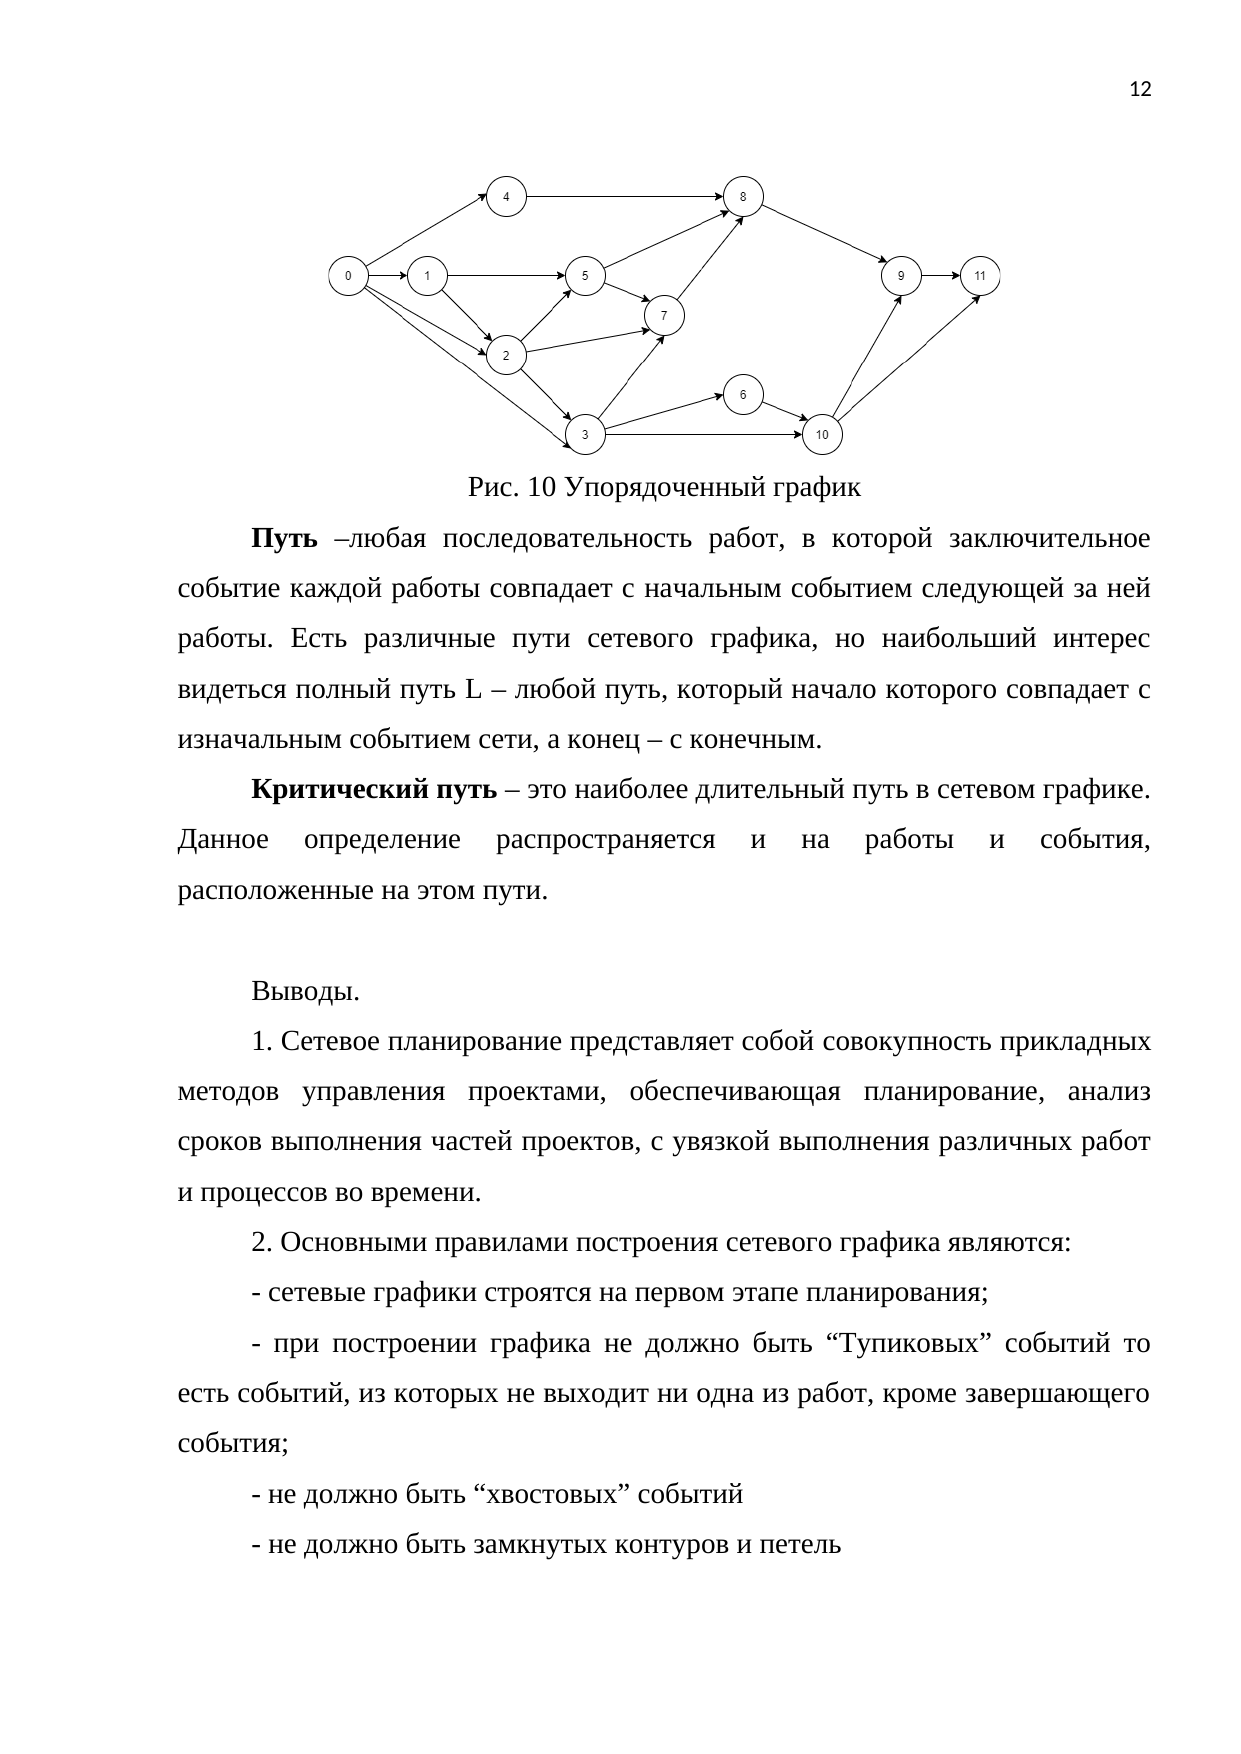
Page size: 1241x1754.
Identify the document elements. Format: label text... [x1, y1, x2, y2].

list - не должно быть “хвостовых” событий [177, 1476, 1152, 1509]
list - сетевые графики строятся на первом этапе планирования; [177, 1274, 1152, 1308]
list 1. Сетевое планирование представляет собой совокупность прикладных методов управления проектами, обеспечивающая планирование, анализ сроков выполнения частей проектов, с увязкой выполнения различных работ и процессов во времени. [177, 1023, 1152, 1207]
list Путь –любая последовательность работ, в которой заключительное событие каждой работы совпадает с начальным событием следующей за ней работы. Есть различные пути сетевого графика, но наибольший интерес видеться полный путь L – любой путь, который начало которого совпадает с изначальным событием сети, а конец – с конечным. [177, 520, 1152, 754]
picture [328, 176, 1001, 456]
list Критический путь – это наиболее длительный путь в сетевом графике. Данное определение распространяется и на работы и события, расположенные на этом пути. [177, 771, 1152, 906]
list - не должно быть замкнутых контуров и петель [177, 1526, 1152, 1559]
list Рис. 10 Упорядоченный график [177, 469, 1152, 503]
list 2. Основными правилами построения сетевого графика являются: [177, 1224, 1152, 1258]
list Выводы. [177, 973, 1152, 1006]
list - при построении графика не должно быть “Тупиковых” событий то есть событий, из которых не выходит ни одна из работ, кроме завершающего события; [177, 1325, 1152, 1459]
